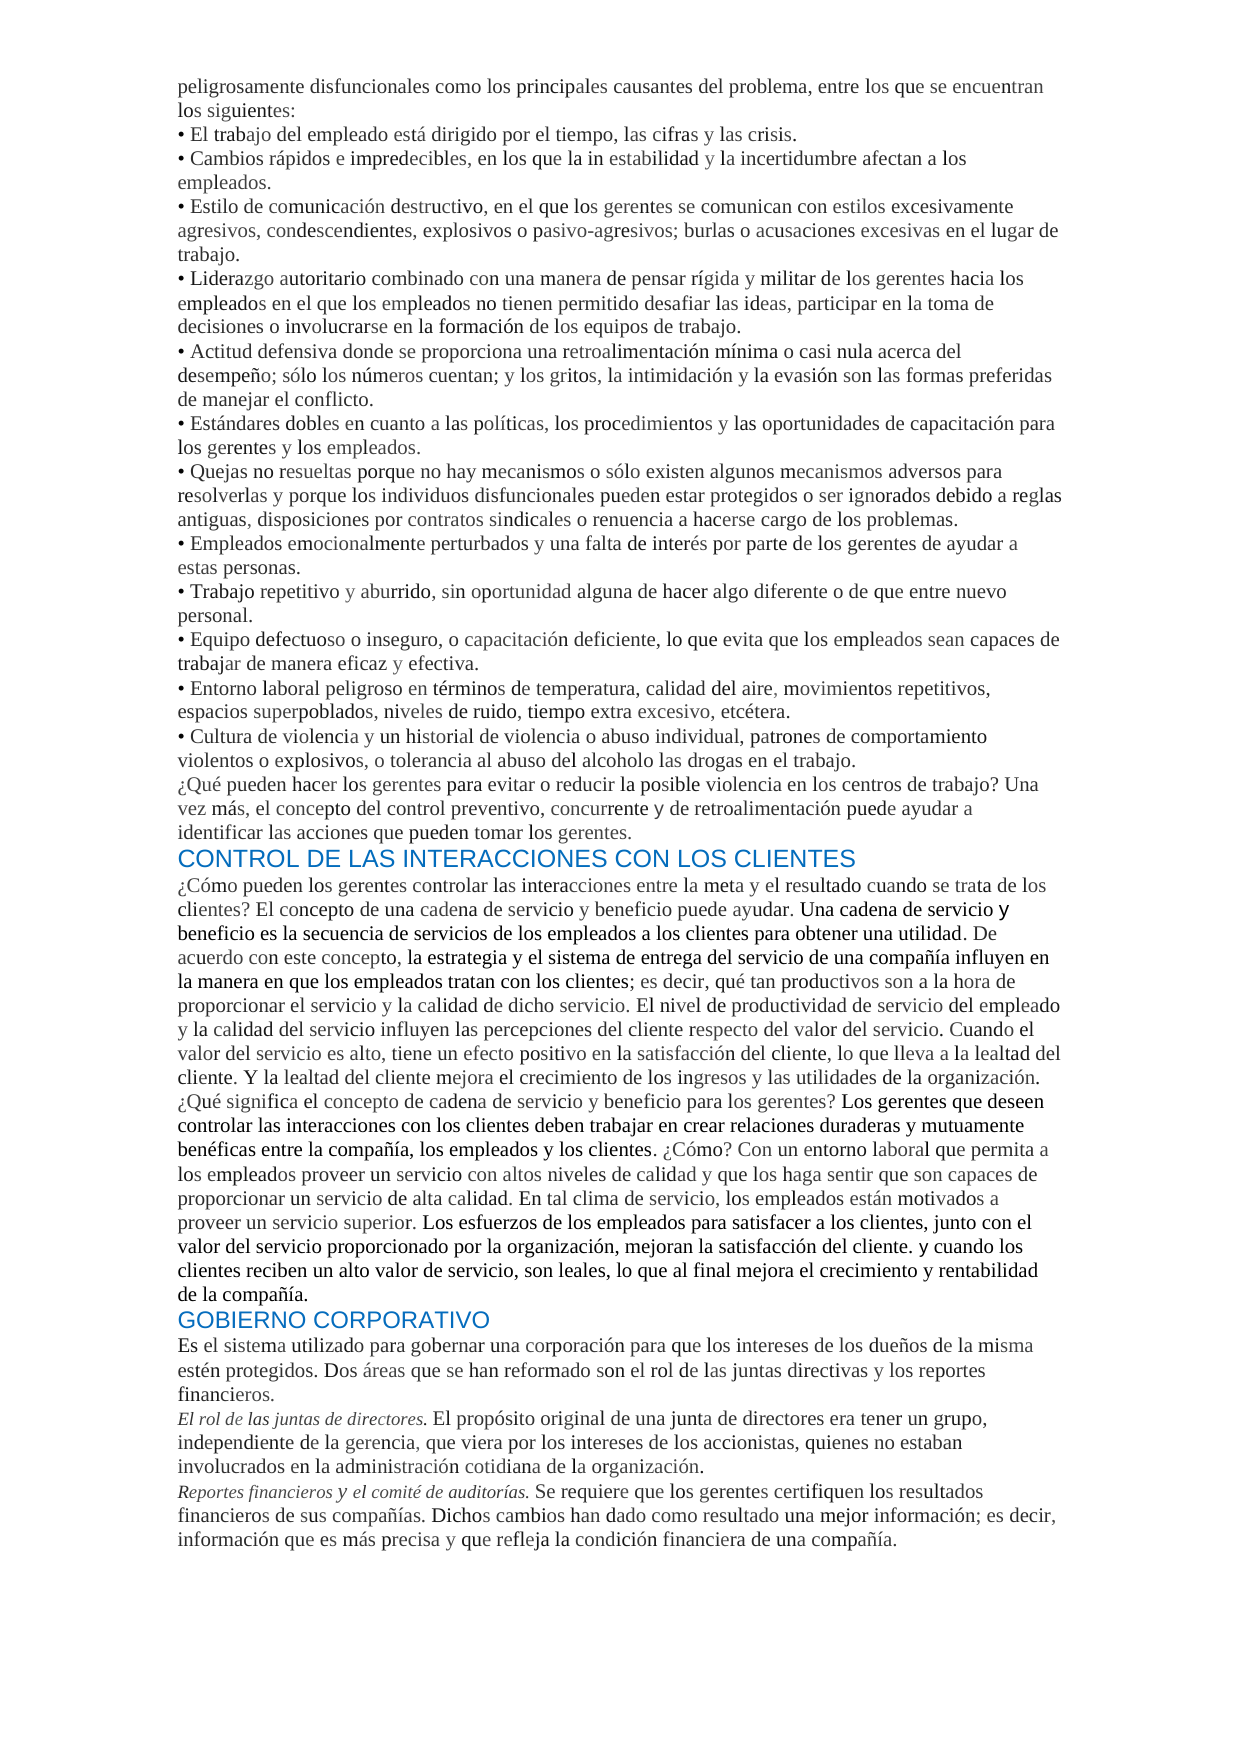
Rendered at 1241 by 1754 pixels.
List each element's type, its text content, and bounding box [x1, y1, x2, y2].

text • Quejas no resueltas porque no hay mecanismos o sólo existen algunos mecanismos adversos para resolverlas y porque los individuos disfuncionales pueden estar protegidos o ser ignorados debido a reglas antiguas, disposiciones por contratos sindicales o renuencia a hacerse cargo de los problemas. [177, 459, 1063, 531]
text • Actitud defensiva donde se proporciona una retroalimentación mínima o casi nula acerca del desempeño; sólo los números cuentan; y los gritos, la intimidación y la evasión son las formas preferidas de manejar el conflicto. [177, 338, 1063, 411]
text • Estilo de comunicación destructivo, en el que los gerentes se comunican con estilos excesivamente agresivos, condescendientes, explosivos o pasivo-agresivos; burlas o acusaciones excesivas en el lugar de trabajo. [177, 194, 1063, 266]
text ¿Qué significa el concepto de cadena de servicio y beneficio para los gerentes? Los gerentes que deseen controlar las interacciones con los clientes deben trabajar en crear relaciones duraderas y mutuamente benéficas entre la compañía, los empleados y los clientes. ¿Cómo? Con un entorno laboral que permita a los empleados proveer un servicio con altos niveles de calidad y que los haga sentir que son capaces de proporcionar un servicio de alta calidad. En tal clima de servicio, los empleados están motivados a proveer un servicio superior. Los esfuerzos de los empleados para satisfacer a los clientes, junto con el [177, 1089, 1063, 1234]
text • Liderazgo autoritario combinado con una manera de pensar rígida y militar de los gerentes hacia los empleados en el que los empleados no tienen permitido desafiar las ideas, participar en la toma de decisiones o involucrarse en la formación de los equipos de trabajo. [177, 266, 1063, 338]
text CONTROL DE LAS INTERACCIONES CON LOS CLIENTES [177, 844, 1063, 873]
text valor del servicio proporcionado por la organización, mejoran la satisfacción del cliente. y cuando los clientes reciben un alto valor de servicio, son leales, lo que al final mejora el crecimiento y rentabilidad de la compañía. [177, 1234, 1063, 1306]
text • Equipo defectuoso o inseguro, o capacitación deficiente, lo que evita que los empleados sean capaces de trabajar de manera eficaz y efectiva. [177, 627, 1063, 675]
text El rol de las juntas de directores. El propósito original de una junta de directores era tener un grupo, independiente de la gerencia, que viera por los intereses de los accionistas, quienes no estaban involucrados en la administración cotidiana de la organización. [177, 1406, 1063, 1478]
text ¿Cómo pueden los gerentes controlar las interacciones entre la meta y el resultado cuando se trata de los clientes? El concepto de una cadena de servicio y beneficio puede ayudar. Una cadena de servicio y beneficio es la secuencia de servicios de los empleados a los clientes para obtener una utilidad. De acuerdo con este concepto, la estrategia y el sistema de entrega del servicio de una compañía influyen en la manera en que los empleados tratan con los clientes; es decir, qué tan productivos son a la hora de proporcionar el servicio y la calidad de dicho servicio. El nivel de productividad de servicio del empleado y la calidad del servicio influyen las percepciones del cliente respecto del valor del servicio. Cuando el valor del servicio es alto, tiene un efecto positivo en la satisfacción del cliente, lo que lleva a la lealtad del cliente. Y la lealtad del cliente mejora el crecimiento de los ingresos y las utilidades de la organización. [177, 873, 1063, 1089]
text • Estándares dobles en cuanto a las políticas, los procedimientos y las oportunidades de capacitación para los gerentes y los empleados. [177, 411, 1063, 459]
text Reportes financieros y el comité de auditorías. Se requiere que los gerentes certifiquen los resultados financieros de sus compañías. Dichos cambios han dado como resultado una mejor información; es decir, información que es más precisa y que refleja la condición financiera de una compañía. [177, 1478, 1063, 1551]
text • Cambios rápidos e impredecibles, en los que la in estabilidad y la incertidumbre afectan a los empleados. [177, 146, 1063, 194]
text peligrosamente disfuncionales como los principales causantes del problema, entre los que se encuentran los siguientes: [177, 74, 1063, 122]
text • El trabajo del empleado está dirigido por el tiempo, las cifras y las crisis. [177, 122, 1063, 146]
text • Empleados emocionalmente perturbados y una falta de interés por parte de los gerentes de ayudar a estas personas. [177, 531, 1063, 579]
text GOBIERNO CORPORATIVO [177, 1306, 1063, 1333]
text • Trabajo repetitivo y aburrido, sin oportunidad alguna de hacer algo diferente o de que entre nuevo personal. [177, 579, 1063, 627]
text • Cultura de violencia y un historial de violencia o abuso individual, patrones de comportamiento violentos o explosivos, o tolerancia al abuso del alcoholo las drogas en el trabajo. [177, 723, 1063, 772]
text ¿Qué pueden hacer los gerentes para evitar o reducir la posible violencia en los centros de trabajo? Una vez más, el concepto del control preventivo, concurrente y de retroalimentación puede ayudar a identificar las acciones que pueden tomar los gerentes. [177, 772, 1063, 844]
text • Entorno laboral peligroso en términos de temperatura, calidad del aire, movimientos repetitivos, espacios superpoblados, niveles de ruido, tiempo extra excesivo, etcétera. [177, 675, 1063, 723]
text Es el sistema utilizado para gobernar una corporación para que los intereses de los dueños de la misma estén protegidos. Dos áreas que se han reformado son el rol de las juntas directivas y los reportes financieros. [177, 1333, 1063, 1406]
